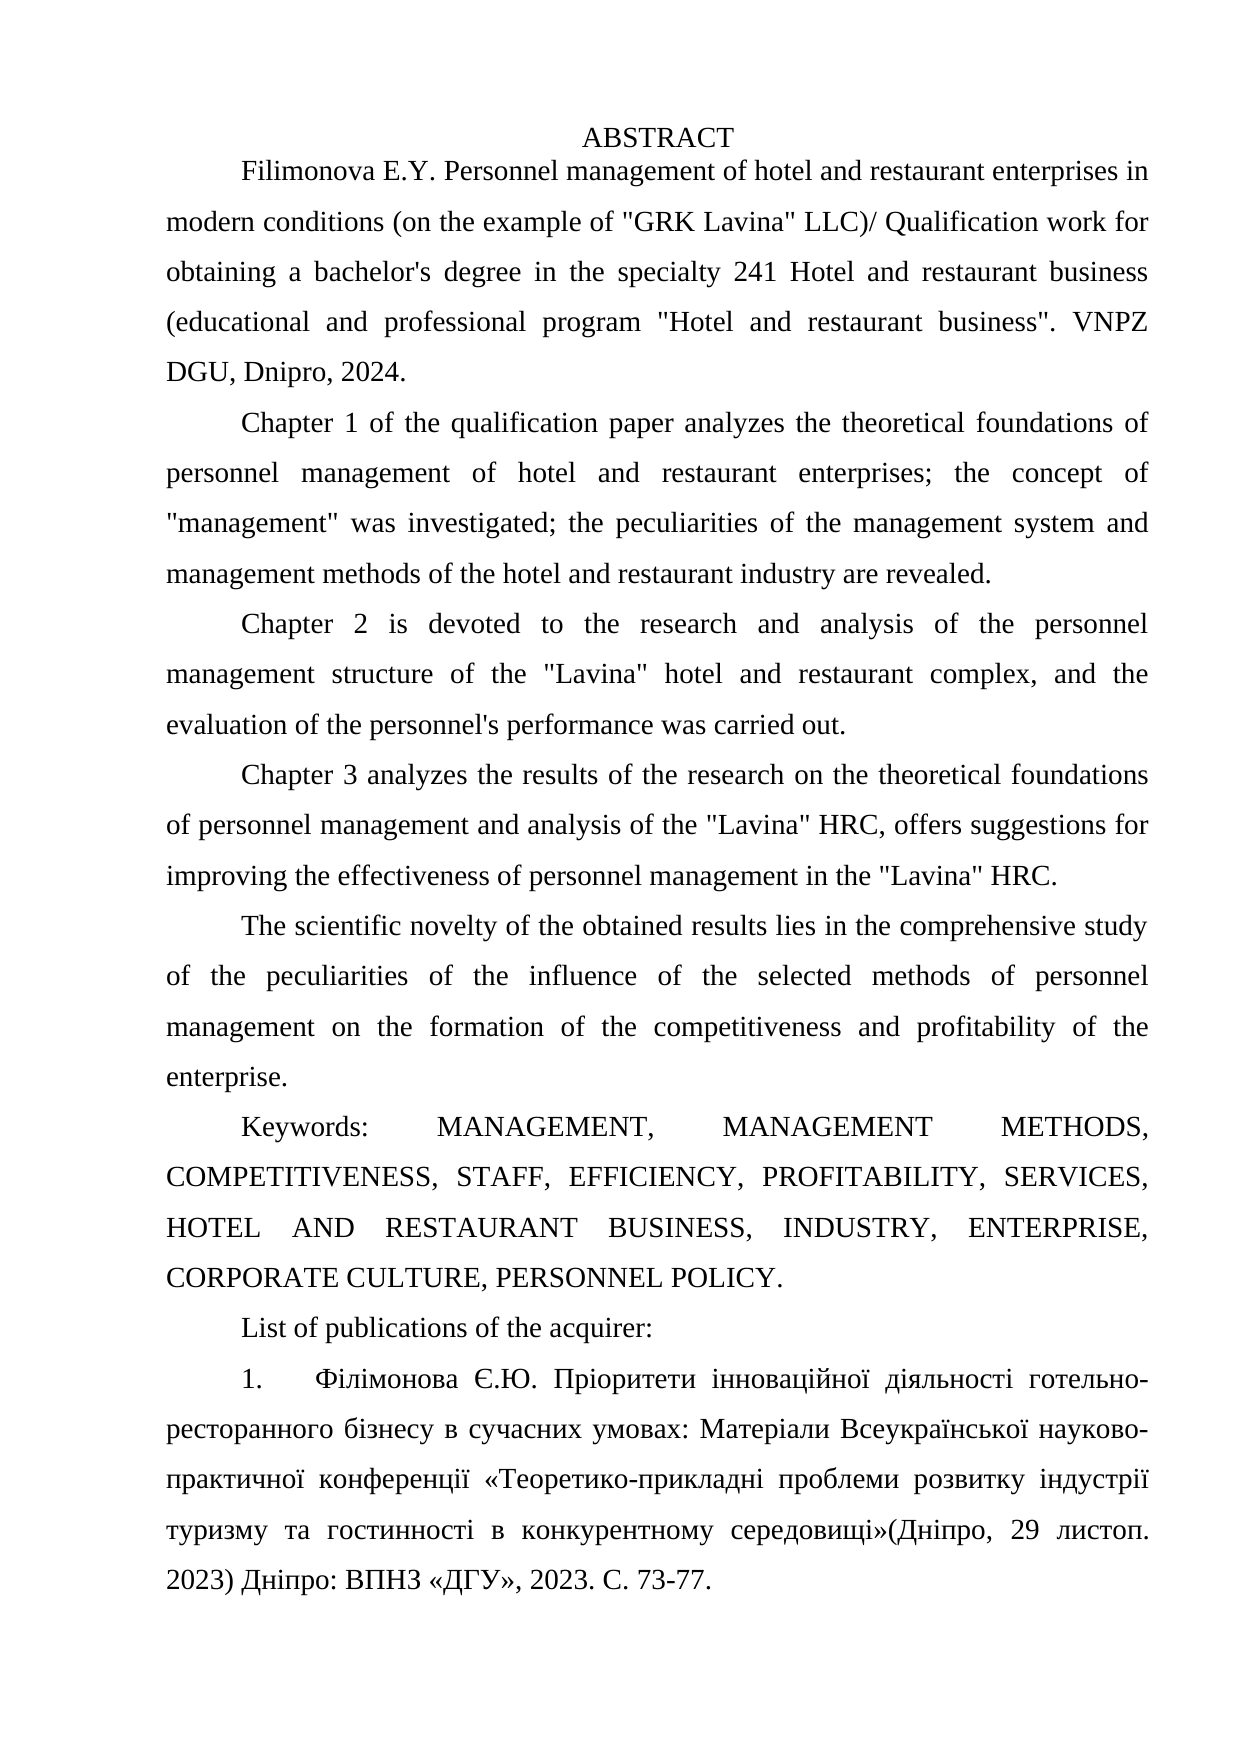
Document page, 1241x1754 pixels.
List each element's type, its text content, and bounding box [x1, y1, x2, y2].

text Chapter 2 is devoted to the research and analysis of the personnel management structure of the "Lavina" hotel and restaurant complex, and the evaluation of the personnel's performance was carried out. [166, 606, 1149, 740]
text ABSTRACT [166, 120, 1149, 153]
text List of publications of the acquirer: [166, 1311, 1149, 1344]
text The scientific novelty of the obtained results lies in the comprehensive study of the peculiarities of the influence of the selected methods of personnel management on the formation of the competitiveness and profitability of the enterprise. [166, 908, 1149, 1092]
list Філімонова Є.Ю. Пріоритети інноваційної діяльності готельно- ресторанного бізнесу в сучасних умовах: Матеріали Всеукраїнської науково- практичної конференції «Теоретико-прикладні проблеми розвитку індустрії туризму та гостинності в конкурентному середовищі»(Дніпро, 29 листоп. 2023) Дніпро: ВПНЗ «ДГУ», 2023. С. 73-77. [166, 1361, 1149, 1596]
text Keywords: MANAGEMENT, MANAGEMENT METHODS, COMPETITIVENESS, STAFF, EFFICIENCY, PROFITABILITY, SERVICES, HOTEL AND RESTAURANT BUSINESS, INDUSTRY, ENTERPRISE, CORPORATE CULTURE, PERSONNEL POLICY. [166, 1109, 1149, 1294]
text Chapter 1 of the qualification paper analyzes the theoretical foundations of personnel management of hotel and restaurant enterprises; the concept of "management" was investigated; the peculiarities of the management system and management methods of the hotel and restaurant industry are revealed. [166, 405, 1149, 589]
text Filimonova E.Y. Personnel management of hotel and restaurant enterprises in modern conditions (on the example of "GRK Lavina" LLC)/ Qualification work for obtaining a bachelor's degree in the specialty 241 Hotel and restaurant business (educational and professional program "Hotel and restaurant business". VNPZ DGU, Dnipro, 2024. [166, 153, 1149, 388]
text Chapter 3 analyzes the results of the research on the theoretical foundations of personnel management and analysis of the "Lavina" HRC, offers suggestions for improving the effectiveness of personnel management in the "Lavina" HRC. [166, 757, 1149, 891]
